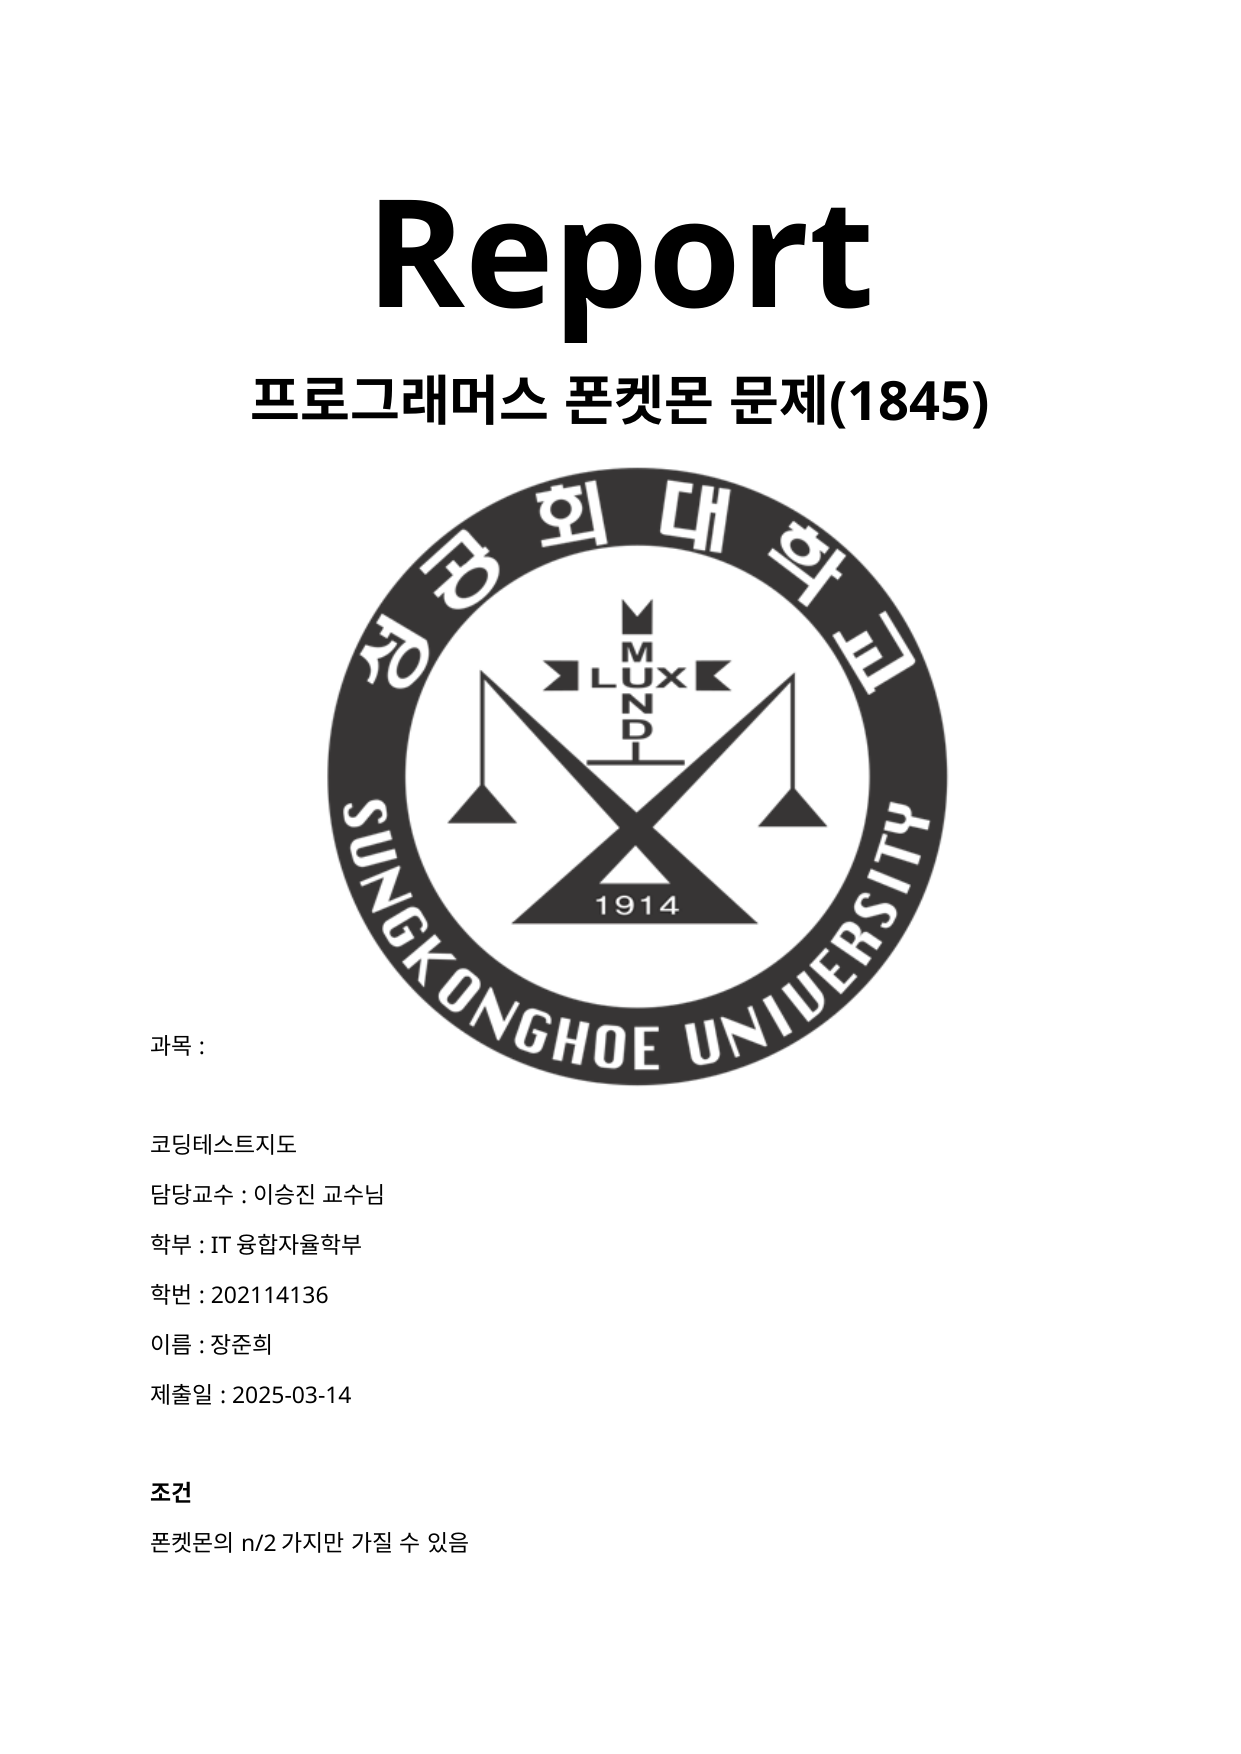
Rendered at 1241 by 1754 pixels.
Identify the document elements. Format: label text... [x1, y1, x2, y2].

picture [313, 455, 960, 1106]
text 조건 [150, 1475, 1090, 1508]
text 폰켓몬의 n/2가지만 가질 수 있음 [150, 1525, 1090, 1558]
text 프로그래머스 폰켓몬 문제(1845) [150, 357, 1090, 436]
text 학번 : 202114136 [150, 1277, 1090, 1311]
text 이름 : 장준희 [150, 1327, 1090, 1361]
text 담당교수 : 이승진 교수님 [150, 1177, 1090, 1211]
text 학부 : IT융합자율학부 [150, 1227, 1090, 1261]
text 제출일 : 2025-03-14 [150, 1377, 1090, 1411]
text Report [150, 177, 1090, 341]
text 과목 : 코딩테스트지도 [150, 1027, 1090, 1161]
